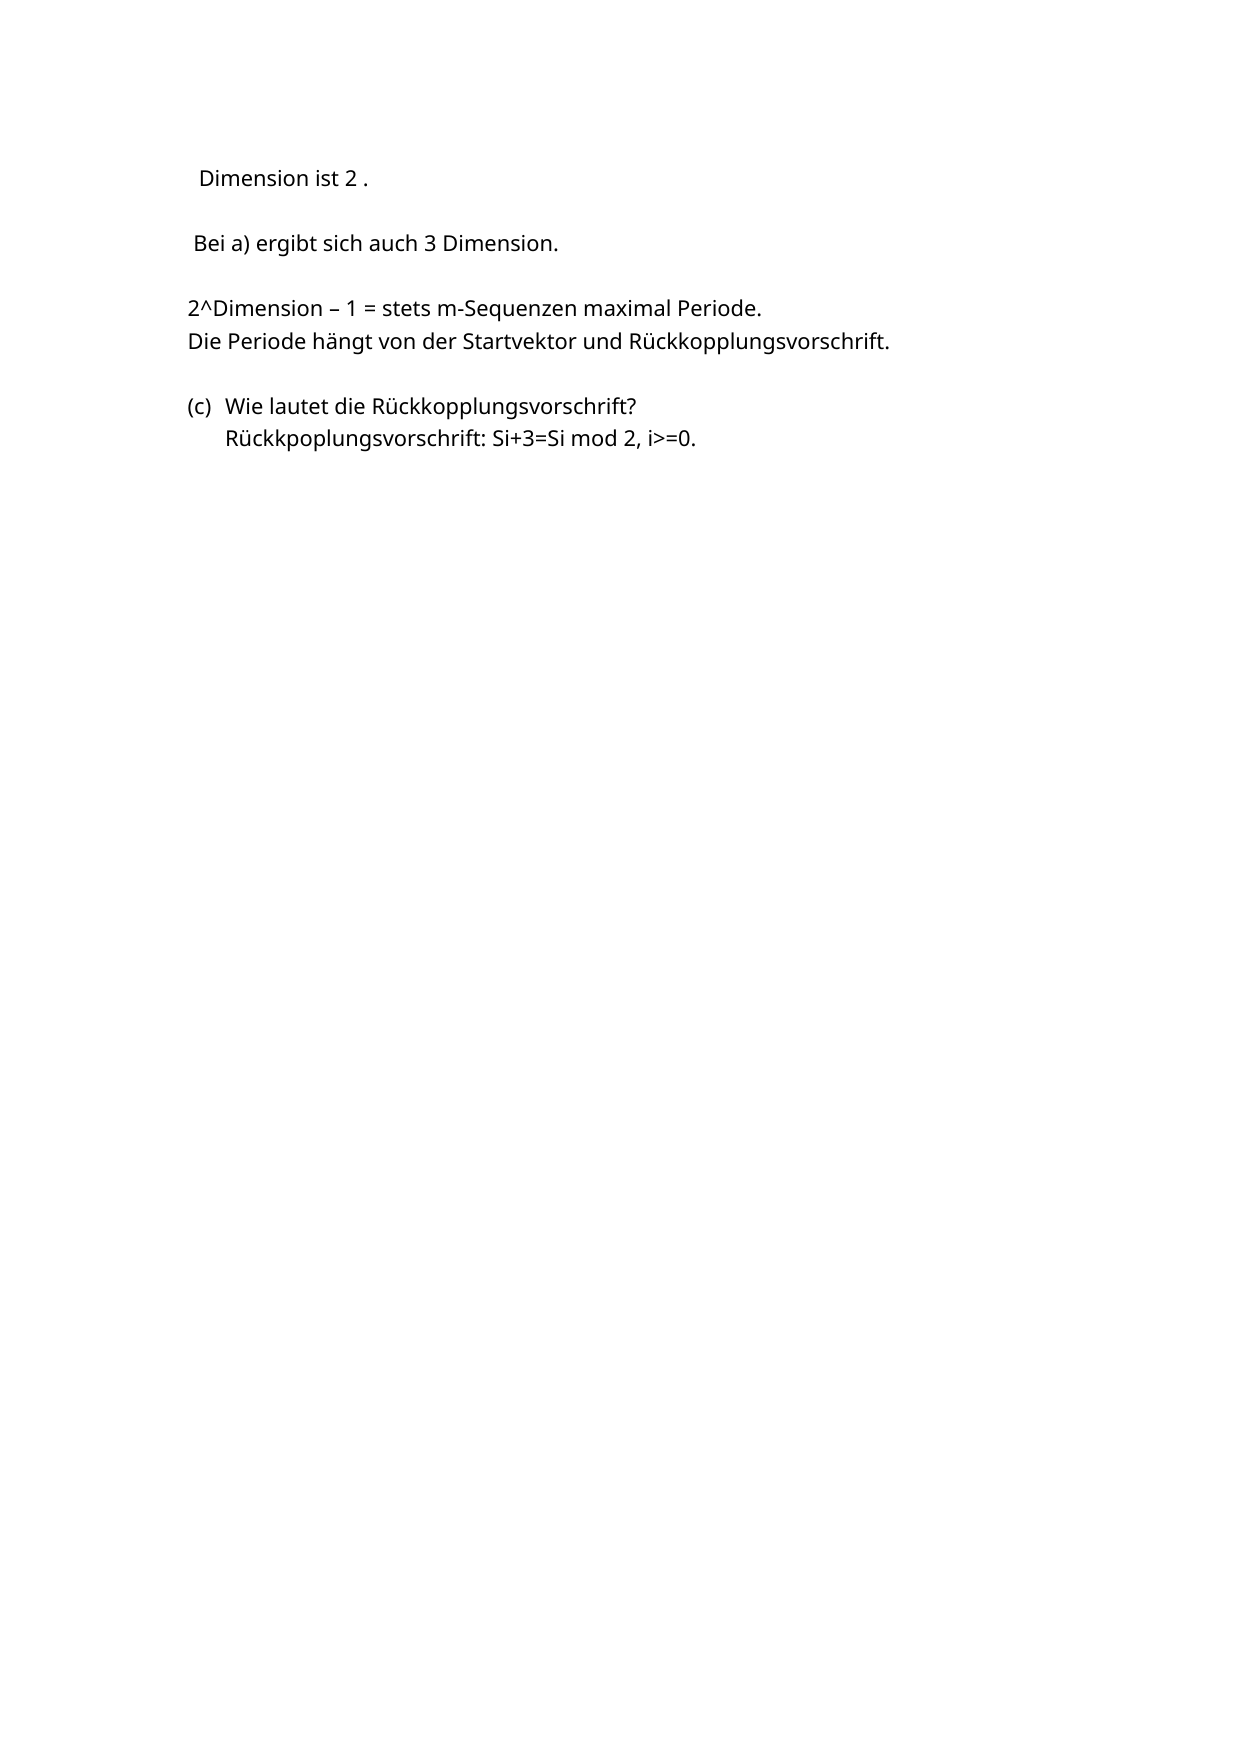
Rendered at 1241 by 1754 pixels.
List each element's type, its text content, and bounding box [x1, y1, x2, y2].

list Wie lautet die Rückkopplungsvorschrift? [187, 389, 1053, 422]
text Die Periode hängt von der Startvektor und Rückkopplungsvorschrift. [187, 324, 1053, 357]
text Bei a) ergibt sich auch 3 Dimension. [187, 227, 1053, 259]
text 2^Dimension – 1 = stets m-Sequenzen maximal Periode. [187, 292, 1053, 324]
list Rückkpoplungsvorschrift: Si+3=Si mod 2, i>=0. [225, 422, 1053, 454]
text Dimension ist 2 . [187, 162, 1053, 194]
